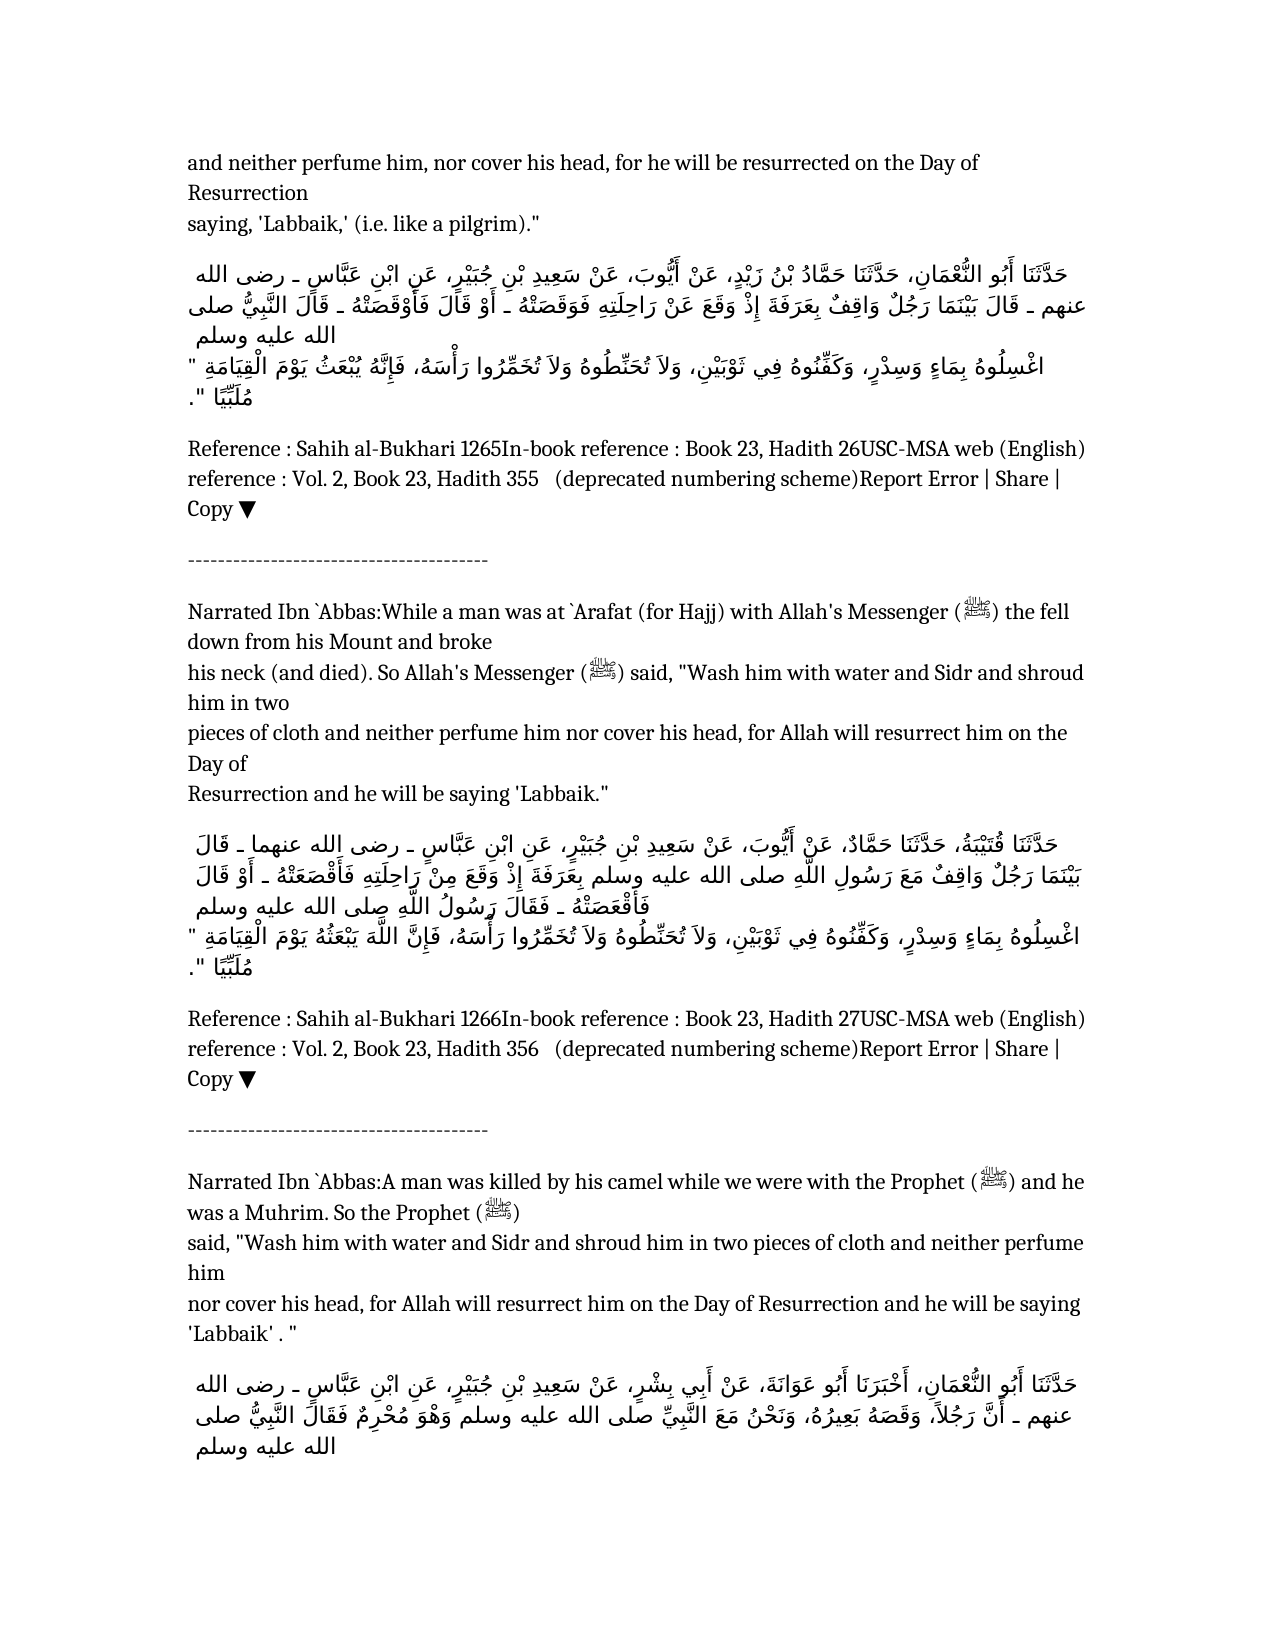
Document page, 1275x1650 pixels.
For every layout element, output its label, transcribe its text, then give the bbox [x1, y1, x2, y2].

text Narrated Ibn `Abbas:While a man was at `Arafat (for Hajj) with Allah's Messenger (ﷺ) the fell down from his Mount and broke his neck (and died). So Allah's Messenger (ﷺ) said, "Wash him with water and Sidr and shroud him in two pieces of cloth and neither perfume him nor cover his head, for Allah will resurrect him on the Day of Resurrection and he will be saying 'Labbaik." [187, 598, 1087, 807]
text حَدَّثَنَا قُتَيْبَةُ، حَدَّثَنَا حَمَّادٌ، عَنْ أَيُّوبَ، عَنْ سَعِيدِ بْنِ جُبَيْرٍ، عَنِ ابْنِ عَبَّاسٍ ـ رضى الله عنهما ـ قَالَ بَيْنَمَا رَجُلٌ وَاقِفٌ مَعَ رَسُولِ اللَّهِ صلى الله عليه وسلم بِعَرَفَةَ إِذْ وَقَعَ مِنْ رَاحِلَتِهِ فَأَقْصَعَتْهُ ـ أَوْ قَالَ فَأَقْعَصَتْهُ ـ فَقَالَ رَسُولُ اللَّهِ صلى الله عليه وسلم ‏ "‏ اغْسِلُوهُ بِمَاءٍ وَسِدْرٍ، وَكَفِّنُوهُ فِي ثَوْبَيْنِ، وَلاَ تُحَنِّطُوهُ وَلاَ تُخَمِّرُوا رَأْسَهُ، فَإِنَّ اللَّهَ يَبْعَثُهُ يَوْمَ الْقِيَامَةِ مُلَبِّيًا ‏"‏‏.‏ [187, 832, 1087, 981]
text حَدَّثَنَا أَبُو النُّعْمَانِ، حَدَّثَنَا حَمَّادُ بْنُ زَيْدٍ، عَنْ أَيُّوبَ، عَنْ سَعِيدِ بْنِ جُبَيْرٍ، عَنِ ابْنِ عَبَّاسٍ ـ رضى الله عنهم ـ قَالَ بَيْنَمَا رَجُلٌ وَاقِفٌ بِعَرَفَةَ إِذْ وَقَعَ عَنْ رَاحِلَتِهِ فَوَقَصَتْهُ ـ أَوْ قَالَ فَأَوْقَصَتْهُ ـ قَالَ النَّبِيُّ صلى الله عليه وسلم ‏ "‏ اغْسِلُوهُ بِمَاءٍ وَسِدْرٍ، وَكَفِّنُوهُ فِي ثَوْبَيْنِ، وَلاَ تُحَنِّطُوهُ وَلاَ تُخَمِّرُوا رَأْسَهُ، فَإِنَّهُ يُبْعَثُ يَوْمَ الْقِيَامَةِ مُلَبِّيًا ‏"‏‏.‏ [187, 261, 1087, 411]
text Reference : Sahih al-Bukhari 1265In-book reference : Book 23, Hadith 26USC-MSA web (English) reference : Vol. 2, Book 23, Hadith 355 (deprecated numbering scheme)Report Error | Share | Copy ▼ [187, 436, 1087, 522]
text ---------------------------------------- [187, 547, 1087, 573]
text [187, 150, 1087, 237]
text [187, 1372, 1087, 1459]
text Reference : Sahih al-Bukhari 1266In-book reference : Book 23, Hadith 27USC-MSA web (English) reference : Vol. 2, Book 23, Hadith 356 (deprecated numbering scheme)Report Error | Share | Copy ▼ [187, 1006, 1087, 1093]
text ---------------------------------------- [187, 1117, 1087, 1144]
text Narrated Ibn `Abbas:A man was killed by his camel while we were with the Prophet (ﷺ) and he was a Muhrim. So the Prophet (ﷺ) said, "Wash him with water and Sidr and shroud him in two pieces of cloth and neither perfume him nor cover his head, for Allah will resurrect him on the Day of Resurrection and he will be saying 'Labbaik' . " [187, 1168, 1087, 1347]
